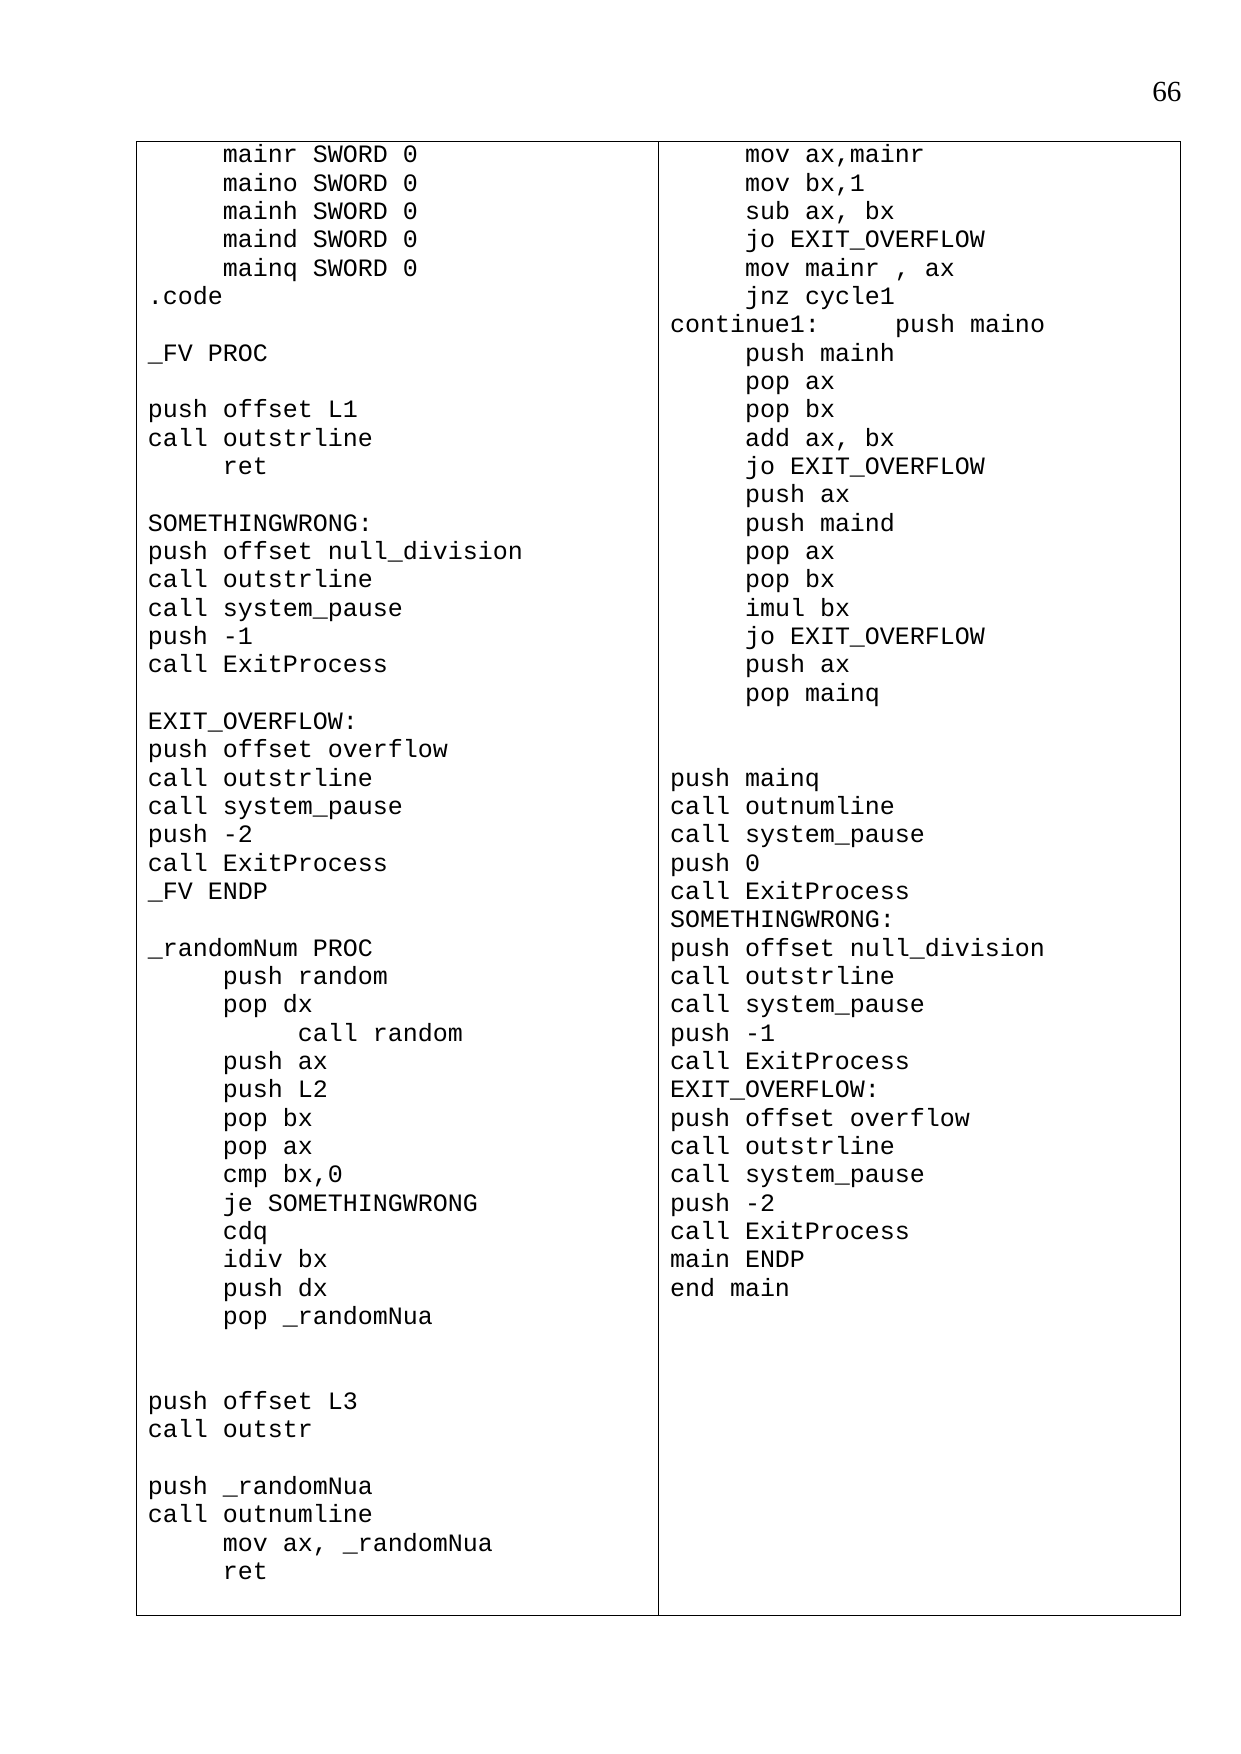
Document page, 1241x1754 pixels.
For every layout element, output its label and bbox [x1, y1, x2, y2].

table_header [659, 142, 1180, 1615]
table_header [137, 142, 658, 1615]
